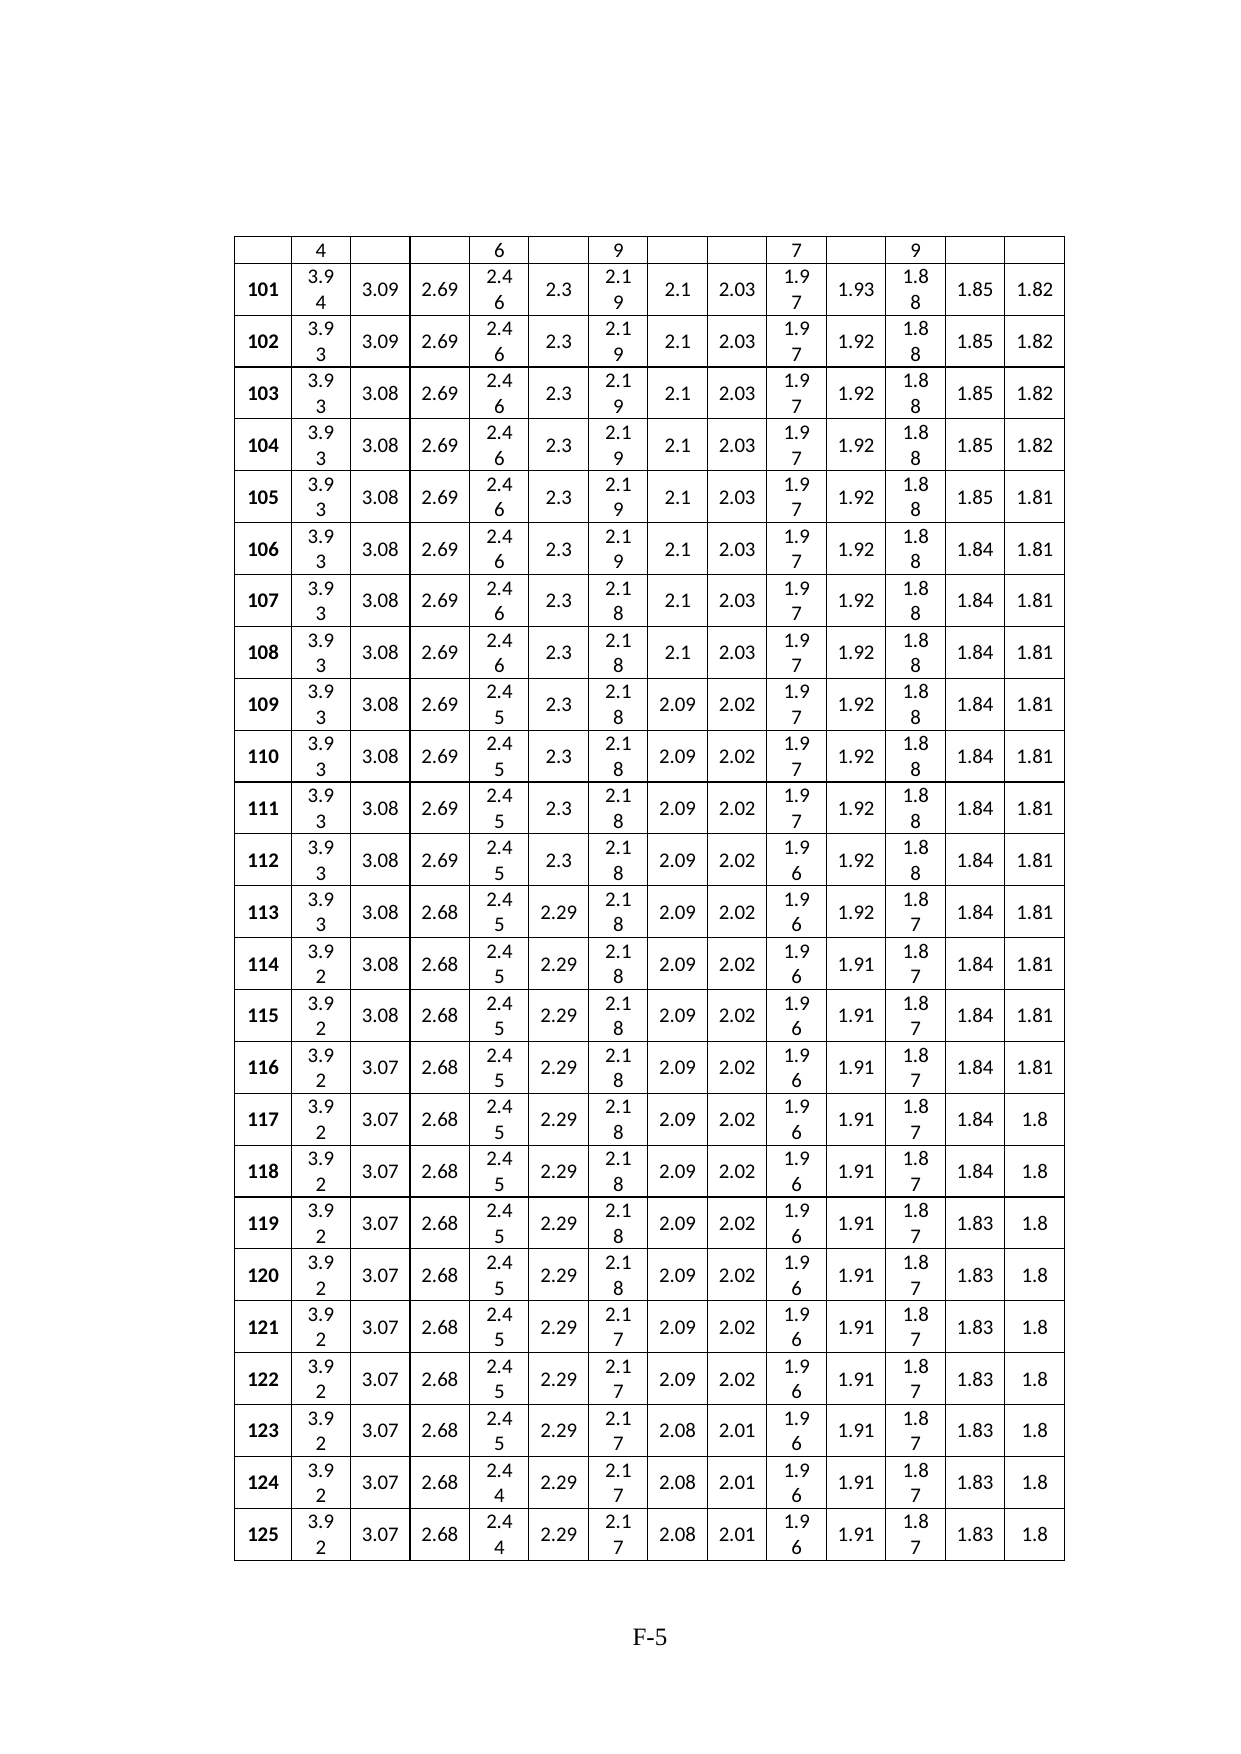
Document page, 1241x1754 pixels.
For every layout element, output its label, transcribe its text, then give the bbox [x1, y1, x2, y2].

table_cell 2.1 [648, 264, 707, 314]
table_cell 1.85 [946, 316, 1004, 366]
table_cell 1.97 [767, 316, 826, 366]
table_cell 1.87 [886, 1042, 945, 1093]
table_cell 1.91 [827, 990, 885, 1041]
table_cell 2.45 [470, 1353, 528, 1404]
table_cell 1.84 [946, 575, 1004, 626]
table_cell 1.93 [827, 264, 885, 314]
table_cell 3.07 [351, 1457, 409, 1508]
table_cell 1.88 [886, 264, 945, 314]
table_cell 1.8 [1005, 1146, 1064, 1196]
table_cell 3.08 [351, 679, 409, 729]
table_cell 1.8 [1005, 1249, 1064, 1300]
table_cell 1.81 [1005, 679, 1064, 729]
table_cell 2.29 [529, 938, 588, 989]
table_cell 1.81 [1005, 1042, 1064, 1093]
table_cell 1.97 [767, 679, 826, 729]
table_cell 113 [235, 886, 291, 937]
table_cell 2.69 [411, 523, 469, 574]
table_cell 1.8 [1005, 1094, 1064, 1144]
table_cell 2.46 [470, 523, 528, 574]
table_cell 1.96 [767, 1198, 826, 1248]
table_cell 2.68 [411, 886, 469, 937]
table_cell 3.93 [292, 783, 350, 833]
table_cell 2.29 [529, 1094, 588, 1144]
table_cell 2.18 [589, 783, 647, 833]
table_cell 2.29 [529, 1509, 588, 1559]
table_cell 2.19 [589, 471, 647, 522]
table_cell 2.69 [411, 316, 469, 366]
table_cell 1.96 [767, 1353, 826, 1404]
table_cell 2.18 [589, 731, 647, 781]
table_cell 2.45 [470, 886, 528, 937]
table_cell 2.18 [589, 1198, 647, 1248]
table_cell 2.45 [470, 1301, 528, 1352]
table_cell 2.09 [648, 679, 707, 729]
table_cell 1.81 [1005, 783, 1064, 833]
table_cell 1.93 [827, 237, 885, 263]
table_cell 1.89 [886, 237, 945, 263]
table_cell 1.97 [767, 731, 826, 781]
table_cell 1.84 [946, 886, 1004, 937]
table_cell 1.83 [946, 1457, 1004, 1508]
table_cell 2.3 [529, 523, 588, 574]
table_cell 1.91 [827, 1042, 885, 1093]
table_cell 2.46 [470, 471, 528, 522]
table_cell 2.02 [708, 938, 766, 989]
table_cell 3.08 [351, 575, 409, 626]
table_cell 2.03 [708, 575, 766, 626]
table_cell 2.02 [708, 886, 766, 937]
table_cell 2.17 [589, 1457, 647, 1508]
table_cell 1.87 [886, 1301, 945, 1352]
table_cell 1.91 [827, 1405, 885, 1456]
table_cell 1.81 [1005, 627, 1064, 678]
table_cell 1.96 [767, 990, 826, 1041]
table_cell 3.08 [351, 368, 409, 418]
table_cell 1.84 [946, 834, 1004, 885]
table_cell 1.97 [767, 368, 826, 418]
table_cell 3.93 [292, 627, 350, 678]
table_cell 2.02 [708, 990, 766, 1041]
table_cell 2.02 [708, 1146, 766, 1196]
table_cell 1.91 [827, 1094, 885, 1144]
table_cell 1.83 [946, 1301, 1004, 1352]
table_cell 1.81 [1005, 834, 1064, 885]
table_cell 122 [235, 1353, 291, 1404]
table_cell 2.09 [648, 731, 707, 781]
table_cell 3.07 [351, 1198, 409, 1248]
table_cell 3.92 [292, 1301, 350, 1352]
table_cell 2.18 [589, 1146, 647, 1196]
table_cell 1.8 [1005, 1509, 1064, 1559]
table_cell 123 [235, 1405, 291, 1456]
table_cell 2.29 [529, 990, 588, 1041]
table_cell 3.92 [292, 1094, 350, 1144]
table_cell 1.8 [1005, 1301, 1064, 1352]
table_cell 3.92 [292, 1509, 350, 1559]
table_cell 2.02 [708, 783, 766, 833]
table_cell 2.68 [411, 1353, 469, 1404]
table_cell 2.02 [708, 1198, 766, 1248]
table_cell 1.96 [767, 1249, 826, 1300]
table_cell 1.8 [1005, 1353, 1064, 1404]
table_cell 3.92 [292, 990, 350, 1041]
table_cell 1.85 [946, 419, 1004, 470]
table_cell 2.45 [470, 1405, 528, 1456]
table_cell 1.92 [827, 419, 885, 470]
table_cell 2.29 [529, 1301, 588, 1352]
table_cell 2.18 [589, 1249, 647, 1300]
table_cell 2.46 [470, 575, 528, 626]
table_cell 3.93 [292, 316, 350, 366]
table_cell 2.02 [708, 1301, 766, 1352]
table_cell 1.97 [767, 419, 826, 470]
table_cell 3.08 [351, 523, 409, 574]
table_cell 3.08 [351, 990, 409, 1041]
table_cell 3.07 [351, 1405, 409, 1456]
table_cell 1.8 [1005, 1457, 1064, 1508]
table_cell 2.3 [529, 731, 588, 781]
table_cell 2.29 [529, 886, 588, 937]
table_cell 2.01 [708, 1405, 766, 1456]
table_cell 2.69 [411, 264, 469, 314]
table_cell 3.93 [292, 471, 350, 522]
table_cell 2.3 [529, 679, 588, 729]
table_cell 2.44 [470, 1457, 528, 1508]
table_cell 2.1 [648, 316, 707, 366]
table_cell 2.68 [411, 990, 469, 1041]
table_cell 2.31 [529, 237, 588, 263]
table_cell 1.88 [886, 471, 945, 522]
table_cell 1.82 [1005, 368, 1064, 418]
table_cell 2.1 [648, 419, 707, 470]
table_cell 2.68 [411, 1301, 469, 1352]
table_cell 2.69 [411, 731, 469, 781]
table_cell 2.19 [589, 419, 647, 470]
table_cell 1.81 [1005, 938, 1064, 989]
table_cell 2.03 [708, 471, 766, 522]
table_cell 2.68 [411, 1146, 469, 1196]
table_cell 2.02 [708, 1042, 766, 1093]
table_cell 2.3 [529, 368, 588, 418]
table_cell 1.8 [1005, 1198, 1064, 1248]
table_cell 1.92 [827, 783, 885, 833]
table_cell 1.91 [827, 1509, 885, 1559]
table_cell 2.29 [529, 1249, 588, 1300]
table_cell 1.85 [946, 471, 1004, 522]
table_cell 2.45 [470, 834, 528, 885]
table_cell 2.44 [470, 1509, 528, 1559]
table_cell 1.84 [946, 938, 1004, 989]
table_cell 2.45 [470, 938, 528, 989]
table_cell 1.87 [886, 1146, 945, 1196]
table_cell 1.92 [827, 731, 885, 781]
table_cell 1.88 [886, 679, 945, 729]
table_cell 1.97 [767, 575, 826, 626]
table_cell 1.97 [767, 627, 826, 678]
table_cell 2.09 [648, 1301, 707, 1352]
table_cell 3.09 [351, 316, 409, 366]
table_cell 1.97 [767, 264, 826, 314]
table_cell 1.84 [946, 990, 1004, 1041]
table_cell 109 [235, 679, 291, 729]
table_cell 1.84 [946, 1094, 1004, 1144]
table_cell 106 [235, 523, 291, 574]
table_cell 2.1 [648, 471, 707, 522]
table_cell 2.69 [411, 575, 469, 626]
table_cell 2.68 [411, 1042, 469, 1093]
table_cell 2.45 [470, 990, 528, 1041]
table_cell 2.45 [470, 1094, 528, 1144]
table_cell 2.02 [708, 834, 766, 885]
table_cell 1.96 [767, 1042, 826, 1093]
table_cell 2.09 [648, 886, 707, 937]
table_cell 2.08 [648, 1405, 707, 1456]
table_cell 1.97 [767, 783, 826, 833]
table_cell 2.69 [411, 627, 469, 678]
table_cell 1.87 [886, 1405, 945, 1456]
table_cell 3.93 [292, 575, 350, 626]
table_cell 2.02 [708, 1353, 766, 1404]
table_cell 3.08 [351, 886, 409, 937]
table_cell 3.07 [351, 1509, 409, 1559]
table_cell 3.08 [351, 783, 409, 833]
table_cell 3.94 [292, 237, 350, 263]
table_cell 2.46 [470, 316, 528, 366]
table_cell 2.3 [529, 627, 588, 678]
table_cell 2.17 [589, 1405, 647, 1456]
table_cell 3.92 [292, 1353, 350, 1404]
table_cell 111 [235, 783, 291, 833]
table_cell 2.09 [648, 1042, 707, 1093]
table_cell 1.87 [886, 990, 945, 1041]
table_cell 1.96 [767, 1146, 826, 1196]
table_cell 3.08 [351, 731, 409, 781]
table_cell 3.93 [292, 368, 350, 418]
table_cell 1.84 [946, 1146, 1004, 1196]
table_cell 3.09 [351, 264, 409, 314]
table_cell 2.3 [529, 264, 588, 314]
table_cell 2.18 [589, 990, 647, 1041]
table_cell 1.83 [946, 1198, 1004, 1248]
table_cell 2.29 [529, 1353, 588, 1404]
table_cell 1.92 [827, 368, 885, 418]
table_cell 1.87 [886, 938, 945, 989]
table_cell 2.18 [589, 627, 647, 678]
table_cell 1.83 [946, 1509, 1004, 1559]
table_cell 3.92 [292, 1457, 350, 1508]
table_cell 3.07 [351, 1146, 409, 1196]
table_cell 1.87 [886, 886, 945, 937]
table_cell 1.96 [767, 1457, 826, 1508]
table_cell 110 [235, 731, 291, 781]
table_cell 103 [235, 368, 291, 418]
table_cell 3.93 [292, 419, 350, 470]
table_cell 1.88 [886, 783, 945, 833]
table_cell 104 [235, 419, 291, 470]
table_cell 2.46 [470, 237, 528, 263]
table_cell 2.69 [411, 679, 469, 729]
table_cell 1.83 [946, 1405, 1004, 1456]
table_cell 2.68 [411, 1405, 469, 1456]
table_cell 112 [235, 834, 291, 885]
table_cell 2.03 [708, 237, 766, 263]
table_cell 2.46 [470, 368, 528, 418]
table_cell 1.88 [886, 731, 945, 781]
table_cell 3.93 [292, 523, 350, 574]
table_cell 2.68 [411, 1457, 469, 1508]
table_cell 2.1 [648, 368, 707, 418]
table_cell 2.09 [648, 938, 707, 989]
table_cell 2.1 [648, 523, 707, 574]
table_cell 1.92 [827, 627, 885, 678]
table_cell 125 [235, 1509, 291, 1559]
table_cell 1.82 [1005, 419, 1064, 470]
table_cell 101 [235, 264, 291, 314]
table_cell 1.85 [946, 264, 1004, 314]
table_cell 1.92 [827, 886, 885, 937]
table_cell 3.08 [351, 419, 409, 470]
table_cell 3.93 [292, 886, 350, 937]
table_cell 1.84 [946, 523, 1004, 574]
table_cell 108 [235, 627, 291, 678]
table_cell 2.45 [470, 783, 528, 833]
table_cell 1.84 [946, 783, 1004, 833]
table_cell 2.19 [589, 316, 647, 366]
table_cell 2.46 [470, 264, 528, 314]
table_cell 2.18 [589, 575, 647, 626]
table_cell 2.18 [589, 834, 647, 885]
table_cell 2.09 [648, 1094, 707, 1144]
table_cell 1.88 [886, 316, 945, 366]
table_cell 2.45 [470, 1146, 528, 1196]
table_cell 1.91 [827, 1146, 885, 1196]
table_cell 1.92 [827, 316, 885, 366]
table_cell 2.3 [529, 783, 588, 833]
table_cell 2.19 [589, 523, 647, 574]
table_cell 1.91 [827, 1301, 885, 1352]
table_cell 1.97 [767, 523, 826, 574]
table_cell 3.08 [351, 471, 409, 522]
table_cell 3.08 [351, 627, 409, 678]
table_cell 2.03 [708, 316, 766, 366]
table_cell 1.88 [886, 368, 945, 418]
table_cell 2.29 [529, 1405, 588, 1456]
table_cell 1.81 [1005, 990, 1064, 1041]
table_cell 2.09 [648, 834, 707, 885]
table_cell 1.82 [1005, 264, 1064, 314]
table_cell 2.3 [529, 834, 588, 885]
table_cell 2.18 [589, 1094, 647, 1144]
table_cell 1.87 [886, 1198, 945, 1248]
table_cell 1.96 [767, 834, 826, 885]
table_cell 1.96 [767, 938, 826, 989]
table_cell 2.45 [470, 1249, 528, 1300]
table_cell 1.81 [1005, 731, 1064, 781]
table_cell 1.96 [767, 1301, 826, 1352]
table_cell 2.09 [648, 783, 707, 833]
table_cell 102 [235, 316, 291, 366]
table_cell 1.84 [946, 627, 1004, 678]
table_cell 2.69 [411, 368, 469, 418]
table_cell 2.09 [648, 1249, 707, 1300]
table_cell 2.18 [589, 679, 647, 729]
table_cell 2.29 [529, 1146, 588, 1196]
table_cell 3.92 [292, 1042, 350, 1093]
table_cell 1.91 [827, 1457, 885, 1508]
table_cell 1.88 [886, 627, 945, 678]
table_cell 1.91 [827, 938, 885, 989]
table_cell 3.94 [292, 264, 350, 314]
table_cell 2.03 [708, 264, 766, 314]
table_cell 3.92 [292, 938, 350, 989]
table_cell 105 [235, 471, 291, 522]
table_cell 2.19 [589, 368, 647, 418]
table_cell 2.29 [529, 1457, 588, 1508]
table_cell 1.87 [886, 1094, 945, 1144]
table_cell 1.83 [946, 1353, 1004, 1404]
table_cell 1.91 [827, 1353, 885, 1404]
table_cell 3.92 [292, 1146, 350, 1196]
table_cell 2.03 [708, 523, 766, 574]
table_cell 2.68 [411, 1509, 469, 1559]
table_cell 2.17 [589, 1509, 647, 1559]
table_cell 1.91 [827, 1198, 885, 1248]
table_cell 2.69 [411, 834, 469, 885]
table_cell 115 [235, 990, 291, 1041]
table_cell 1.85 [946, 237, 1004, 263]
table_cell 2.17 [589, 1353, 647, 1404]
table_cell 3.07 [351, 1094, 409, 1144]
table_cell 3.93 [292, 834, 350, 885]
table_cell 2.08 [648, 1457, 707, 1508]
table_cell 2.68 [411, 1094, 469, 1144]
table_cell 2.45 [470, 1198, 528, 1248]
table_cell 3.07 [351, 1301, 409, 1352]
table_cell 2.45 [470, 731, 528, 781]
table_cell 116 [235, 1042, 291, 1093]
table_cell 2.02 [708, 679, 766, 729]
table_cell 1.88 [886, 575, 945, 626]
table_cell 1.87 [886, 1457, 945, 1508]
table_cell 2.03 [708, 419, 766, 470]
table_cell 3.07 [351, 1249, 409, 1300]
table_cell 1.91 [827, 1249, 885, 1300]
table_cell 118 [235, 1146, 291, 1196]
table_cell 2.02 [708, 1094, 766, 1144]
table_cell 1.81 [1005, 886, 1064, 937]
table_cell 2.7 [411, 237, 469, 263]
table_cell 2.68 [411, 938, 469, 989]
table_cell 1.88 [886, 834, 945, 885]
table_cell 2.08 [648, 1509, 707, 1559]
table_cell 2.01 [708, 1457, 766, 1508]
table_cell 2.3 [529, 419, 588, 470]
table_cell 3.93 [292, 679, 350, 729]
table_cell 2.45 [470, 1042, 528, 1093]
table_cell 1.97 [767, 471, 826, 522]
table_cell 1.96 [767, 1405, 826, 1456]
table_cell 1.96 [767, 1509, 826, 1559]
table_cell 3.08 [351, 834, 409, 885]
table_cell 2.46 [470, 419, 528, 470]
table_cell 1.92 [827, 679, 885, 729]
table_cell 3.07 [351, 1353, 409, 1404]
table_cell 1.81 [1005, 471, 1064, 522]
table_cell 3.09 [351, 237, 409, 263]
table_cell 2.1 [648, 237, 707, 263]
table_cell 3.92 [292, 1405, 350, 1456]
table_cell 2.03 [708, 627, 766, 678]
table_cell 2.18 [589, 1042, 647, 1093]
table_cell 3.07 [351, 1042, 409, 1093]
table_cell 1.84 [946, 731, 1004, 781]
table_cell 107 [235, 575, 291, 626]
table_cell 2.09 [648, 1146, 707, 1196]
table_cell 2.03 [708, 368, 766, 418]
table_cell 1.84 [946, 1042, 1004, 1093]
table_cell 2.3 [529, 575, 588, 626]
table_cell 2.18 [589, 938, 647, 989]
table_cell 1.96 [767, 1094, 826, 1144]
table_cell 2.01 [708, 1509, 766, 1559]
table_cell 2.29 [529, 1042, 588, 1093]
table_cell 1.85 [946, 368, 1004, 418]
table_cell 1.92 [827, 471, 885, 522]
table_cell 2.3 [529, 316, 588, 366]
table_cell 2.09 [648, 1353, 707, 1404]
table_cell 1.92 [827, 834, 885, 885]
table_cell 1.92 [827, 523, 885, 574]
table_cell 100 [235, 237, 291, 263]
table_cell 2.46 [470, 627, 528, 678]
table_cell 1.87 [886, 1249, 945, 1300]
table_cell 119 [235, 1198, 291, 1248]
table_cell 3.92 [292, 1198, 350, 1248]
table_cell 2.02 [708, 731, 766, 781]
table_cell 2.17 [589, 1301, 647, 1352]
table_cell 3.92 [292, 1249, 350, 1300]
table_cell 2.29 [529, 1198, 588, 1248]
table_cell 1.84 [946, 679, 1004, 729]
table_cell 120 [235, 1249, 291, 1300]
table_cell 1.82 [1005, 316, 1064, 366]
table_cell 1.8 [1005, 1405, 1064, 1456]
table_cell 117 [235, 1094, 291, 1144]
table_cell 2.19 [589, 237, 647, 263]
table_cell 2.1 [648, 575, 707, 626]
table_cell 1.96 [767, 886, 826, 937]
table_cell 2.69 [411, 471, 469, 522]
table_cell 114 [235, 938, 291, 989]
table_cell 1.81 [1005, 575, 1064, 626]
table_cell 2.02 [708, 1249, 766, 1300]
table_cell 1.83 [946, 1249, 1004, 1300]
table_cell 2.09 [648, 990, 707, 1041]
table_cell 1.87 [886, 1353, 945, 1404]
table_cell 2.68 [411, 1249, 469, 1300]
table_cell 121 [235, 1301, 291, 1352]
table_cell 2.1 [648, 627, 707, 678]
table_cell 1.97 [767, 237, 826, 263]
table_cell 2.19 [589, 264, 647, 314]
table_cell 2.18 [589, 886, 647, 937]
table_cell 2.45 [470, 679, 528, 729]
table_cell 2.69 [411, 783, 469, 833]
table_cell 1.87 [886, 1509, 945, 1559]
table_cell 124 [235, 1457, 291, 1508]
table_cell 3.08 [351, 938, 409, 989]
table_cell 2.68 [411, 1198, 469, 1248]
table_cell 1.88 [886, 419, 945, 470]
table_cell 1.81 [1005, 523, 1064, 574]
table_cell 1.88 [886, 523, 945, 574]
table_cell 2.09 [648, 1198, 707, 1248]
table_cell 2.3 [529, 471, 588, 522]
table_cell 1.92 [827, 575, 885, 626]
table_cell 3.93 [292, 731, 350, 781]
table_cell 2.69 [411, 419, 469, 470]
table_cell 1.82 [1005, 237, 1064, 263]
